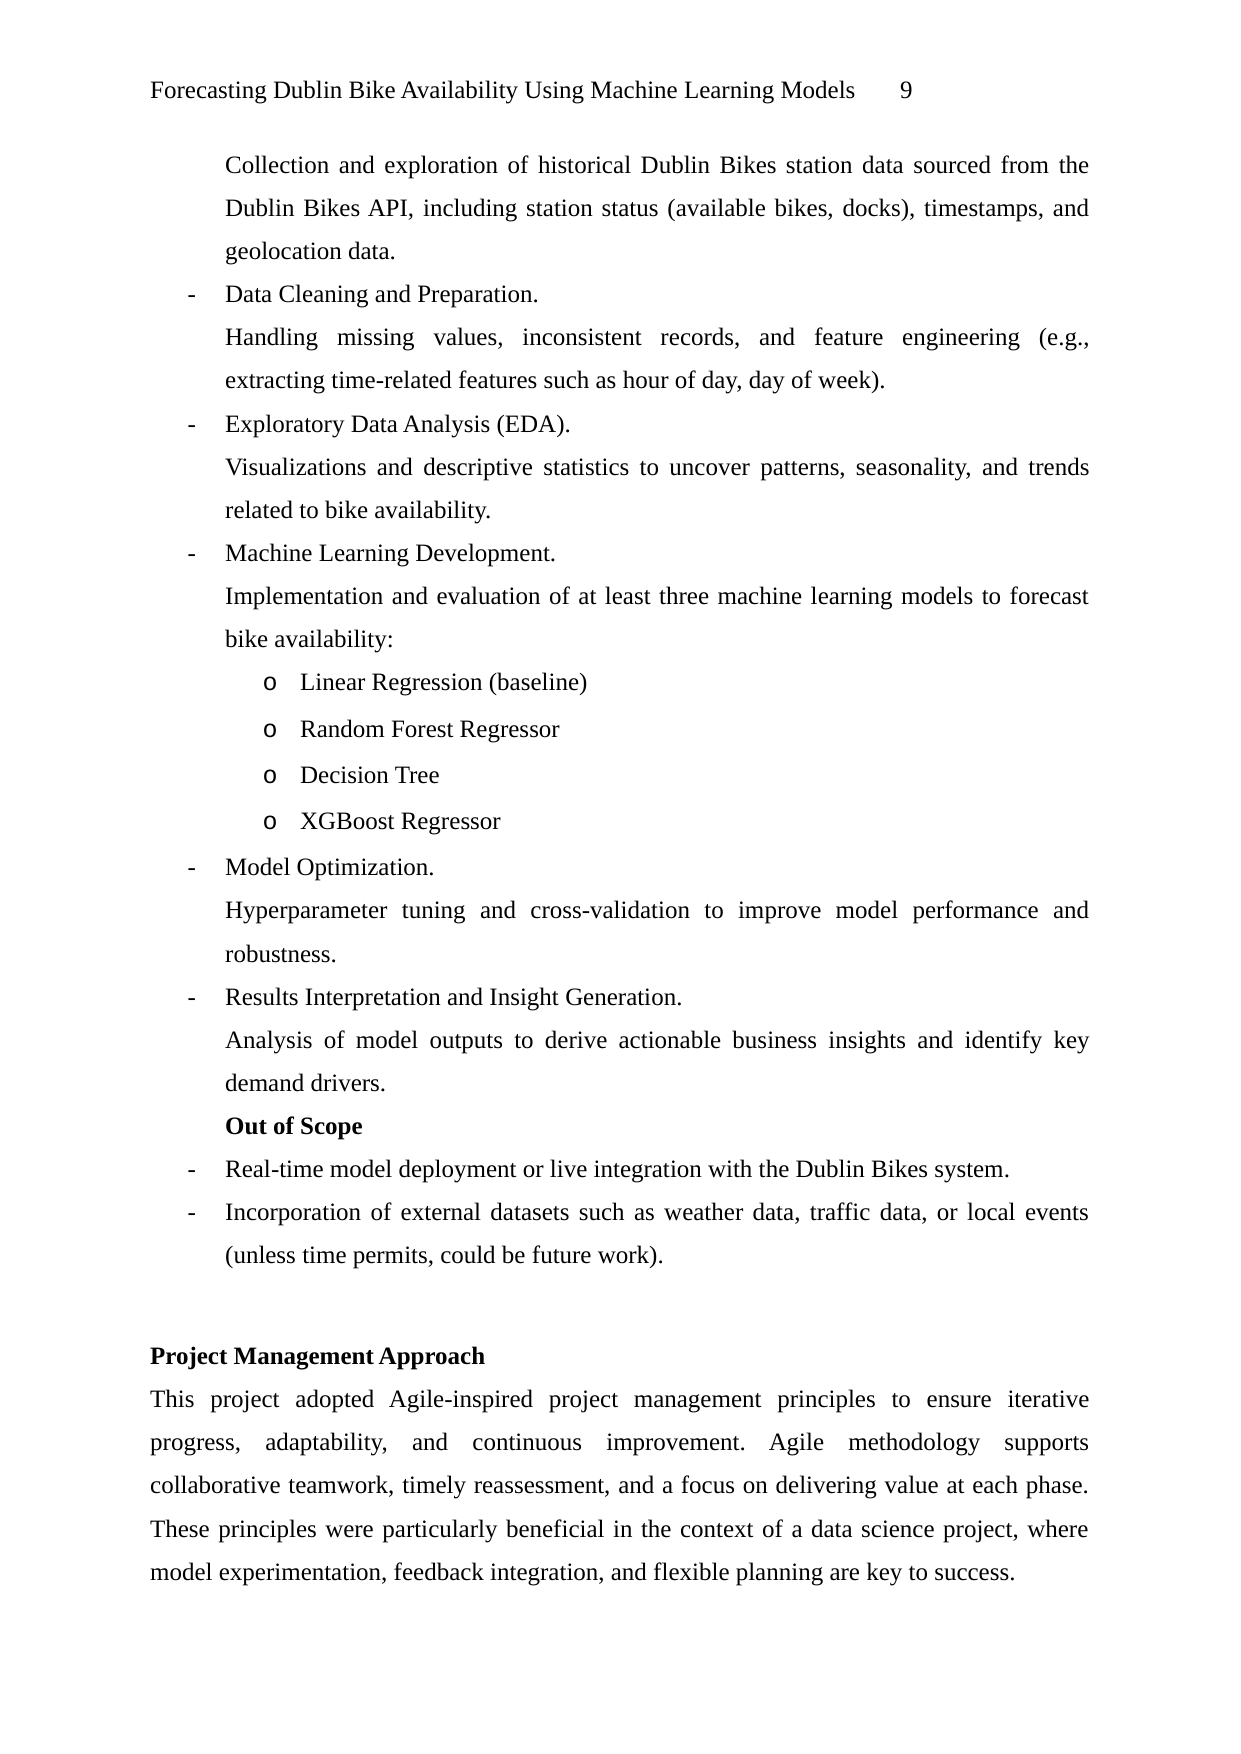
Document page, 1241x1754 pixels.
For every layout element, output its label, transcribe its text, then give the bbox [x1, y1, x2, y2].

list Real-time model deployment or live integration with the Dublin Bikes system. [187, 1154, 1090, 1183]
list XGBoost Regressor [262, 806, 1090, 837]
list Random Forest Regressor [262, 714, 1090, 744]
subtitle Project Management Approach [150, 1341, 1090, 1370]
list Decision Tree [262, 760, 1090, 791]
list Implementation and evaluation of at least three machine learning models to forecast bike availability: [225, 581, 1090, 653]
list Incorporation of external datasets such as weather data, traffic data, or local events (unless time permits, could be future work). [187, 1197, 1090, 1269]
list Exploratory Data Analysis (EDA). [187, 409, 1090, 437]
list Handling missing values, inconsistent records, and feature engineering (e.g., extracting time-related features such as hour of day, day of week). [225, 322, 1090, 394]
list Results Interpretation and Insight Generation. [187, 982, 1090, 1011]
text This project adopted Agile-inspired project management principles to ensure iterative progress, adaptability, and continuous improvement. Agile methodology supports collaborative teamwork, timely reassessment, and a focus on delivering value at each phase. These principles were particularly beneficial in the context of a data science project, where model experimentation, feedback integration, and flexible planning are key to success. [150, 1384, 1090, 1586]
list Collection and exploration of historical Dublin Bikes station data sourced from the Dublin Bikes API, including station status (available bikes, docks), timestamps, and geolocation data. [225, 150, 1090, 265]
list Machine Learning Development. [187, 538, 1090, 567]
list Visualizations and descriptive statistics to uncover patterns, seasonality, and trends related to bike availability. [225, 452, 1090, 524]
list Linear Regression (baseline) [262, 667, 1090, 698]
list Model Optimization. [187, 852, 1090, 881]
list Data Cleaning and Preparation. [187, 279, 1090, 308]
subtitle Out of Scope [150, 1111, 1090, 1140]
list Analysis of model outputs to derive actionable business insights and identify key demand drivers. [225, 1025, 1090, 1097]
list Hyperparameter tuning and cross-validation to improve model performance and robustness. [225, 896, 1090, 967]
